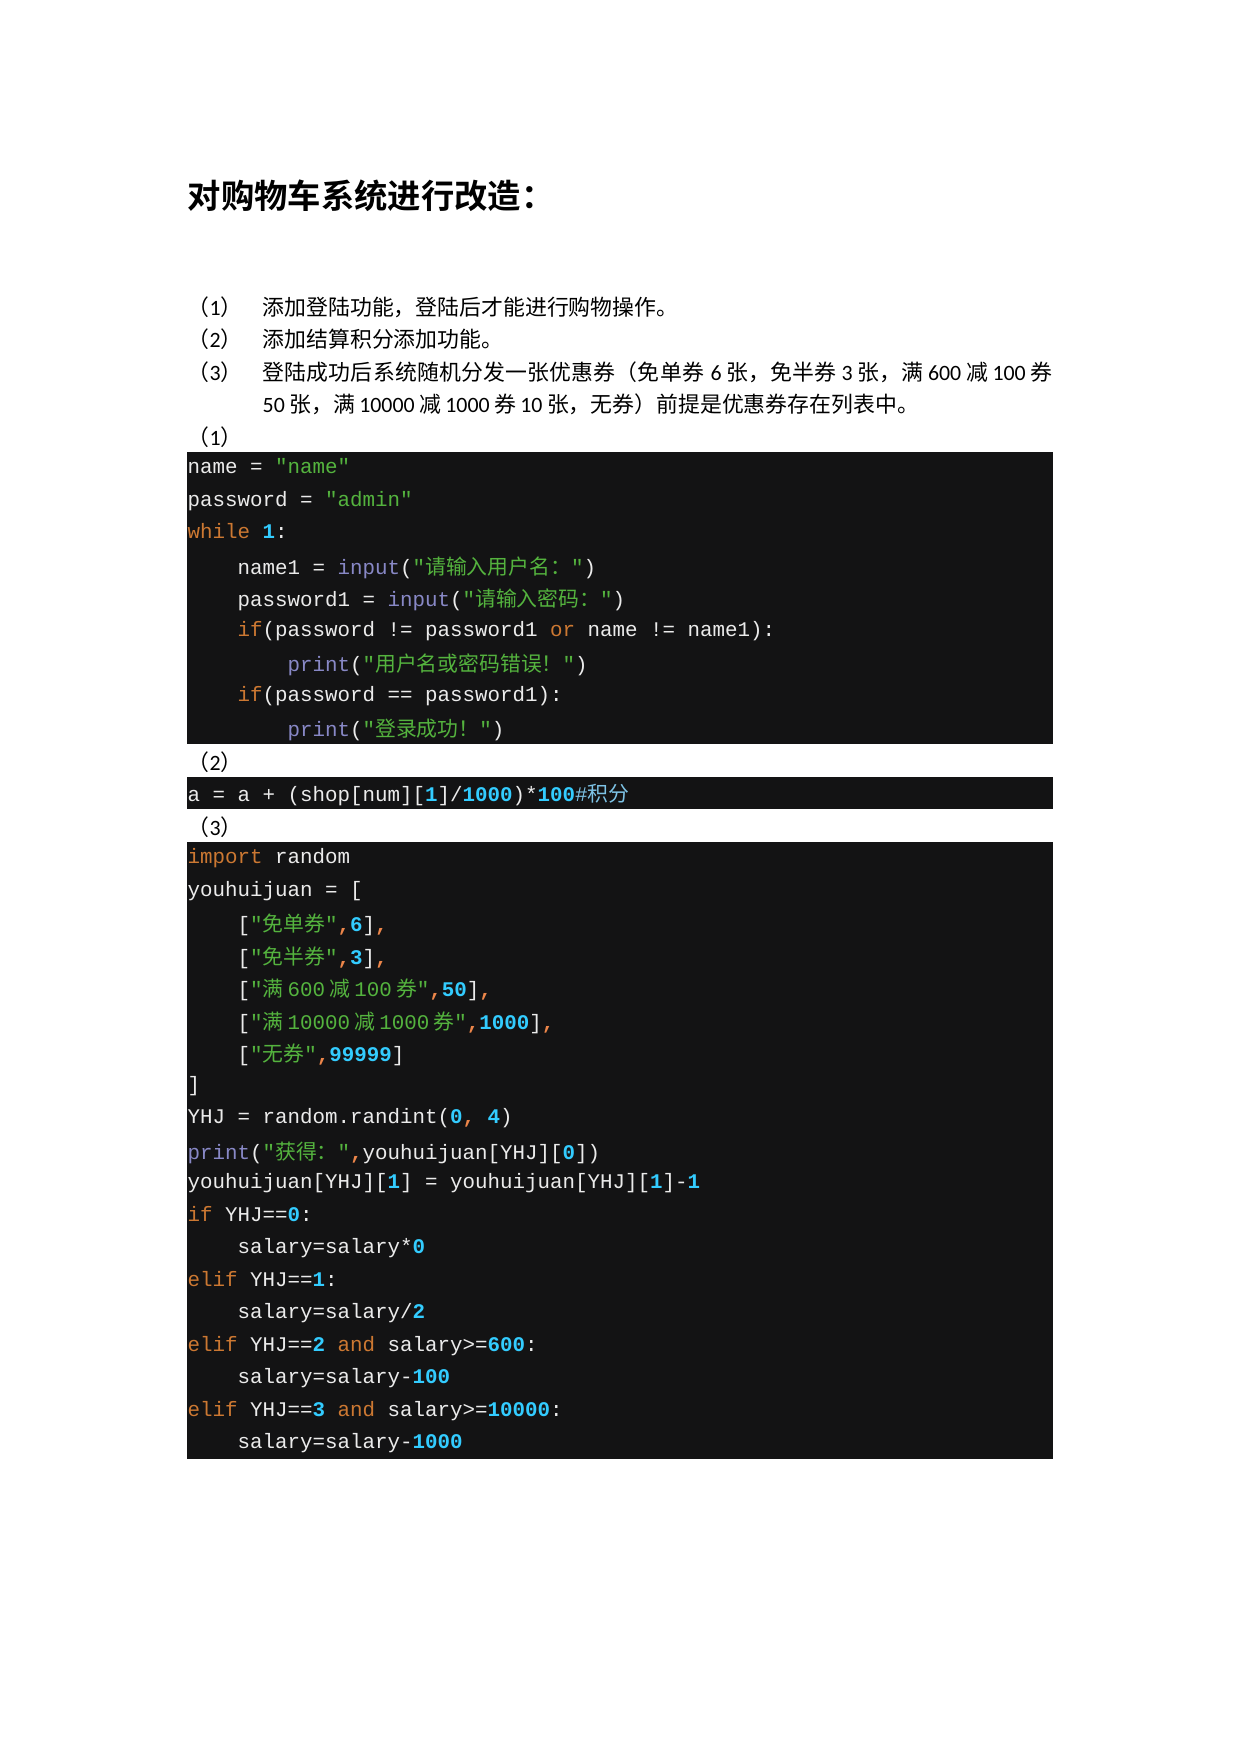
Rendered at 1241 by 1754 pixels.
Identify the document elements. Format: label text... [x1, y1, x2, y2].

list 添加结算积分添加功能。 [187, 322, 1053, 354]
text import random youhuijuan = [ ["免单券",6], ["免半券",3], ["满600减100券",50], ["满10000减1000券",1000], ["无券",99999] ] [187, 842, 1053, 1102]
list 添加登陆功能，登陆后才能进行购物操作。 [187, 289, 1053, 322]
text a = a + (shop[num][1]/1000)*100#积分 [187, 777, 1053, 809]
text （2） [187, 744, 1053, 777]
text （3） [187, 809, 1053, 842]
subtitle 对购物车系统进行改造： [187, 162, 1053, 227]
text （1） [187, 419, 1053, 452]
text name = "name" password = "admin" while 1: name1 = input("请输入用户名：") password1 = input("请输入密码：") if(password != password1 or name != name1): print("用户名或密码错误！") if(password == password1): print("登录成功！") [187, 452, 1053, 744]
list 登陆成功后系统随机分发一张优惠券（免单券6张，免半券3张，满600减100券50张，满10000减1000券10张，无券）前提是优惠券存在列表中。 [187, 354, 1053, 419]
text YHJ = random.randint(0, 4) print("获得：",youhuijuan[YHJ][0]) youhuijuan[YHJ][1] = youhuijuan[YHJ][1]-1 if YHJ==0: salary=salary*0 elif YHJ==1: salary=salary/2 elif YHJ==2 and salary>=600: salary=salary-100 elif YHJ==3 and salary>=10000: salary=salary-1000 [187, 1102, 1053, 1459]
